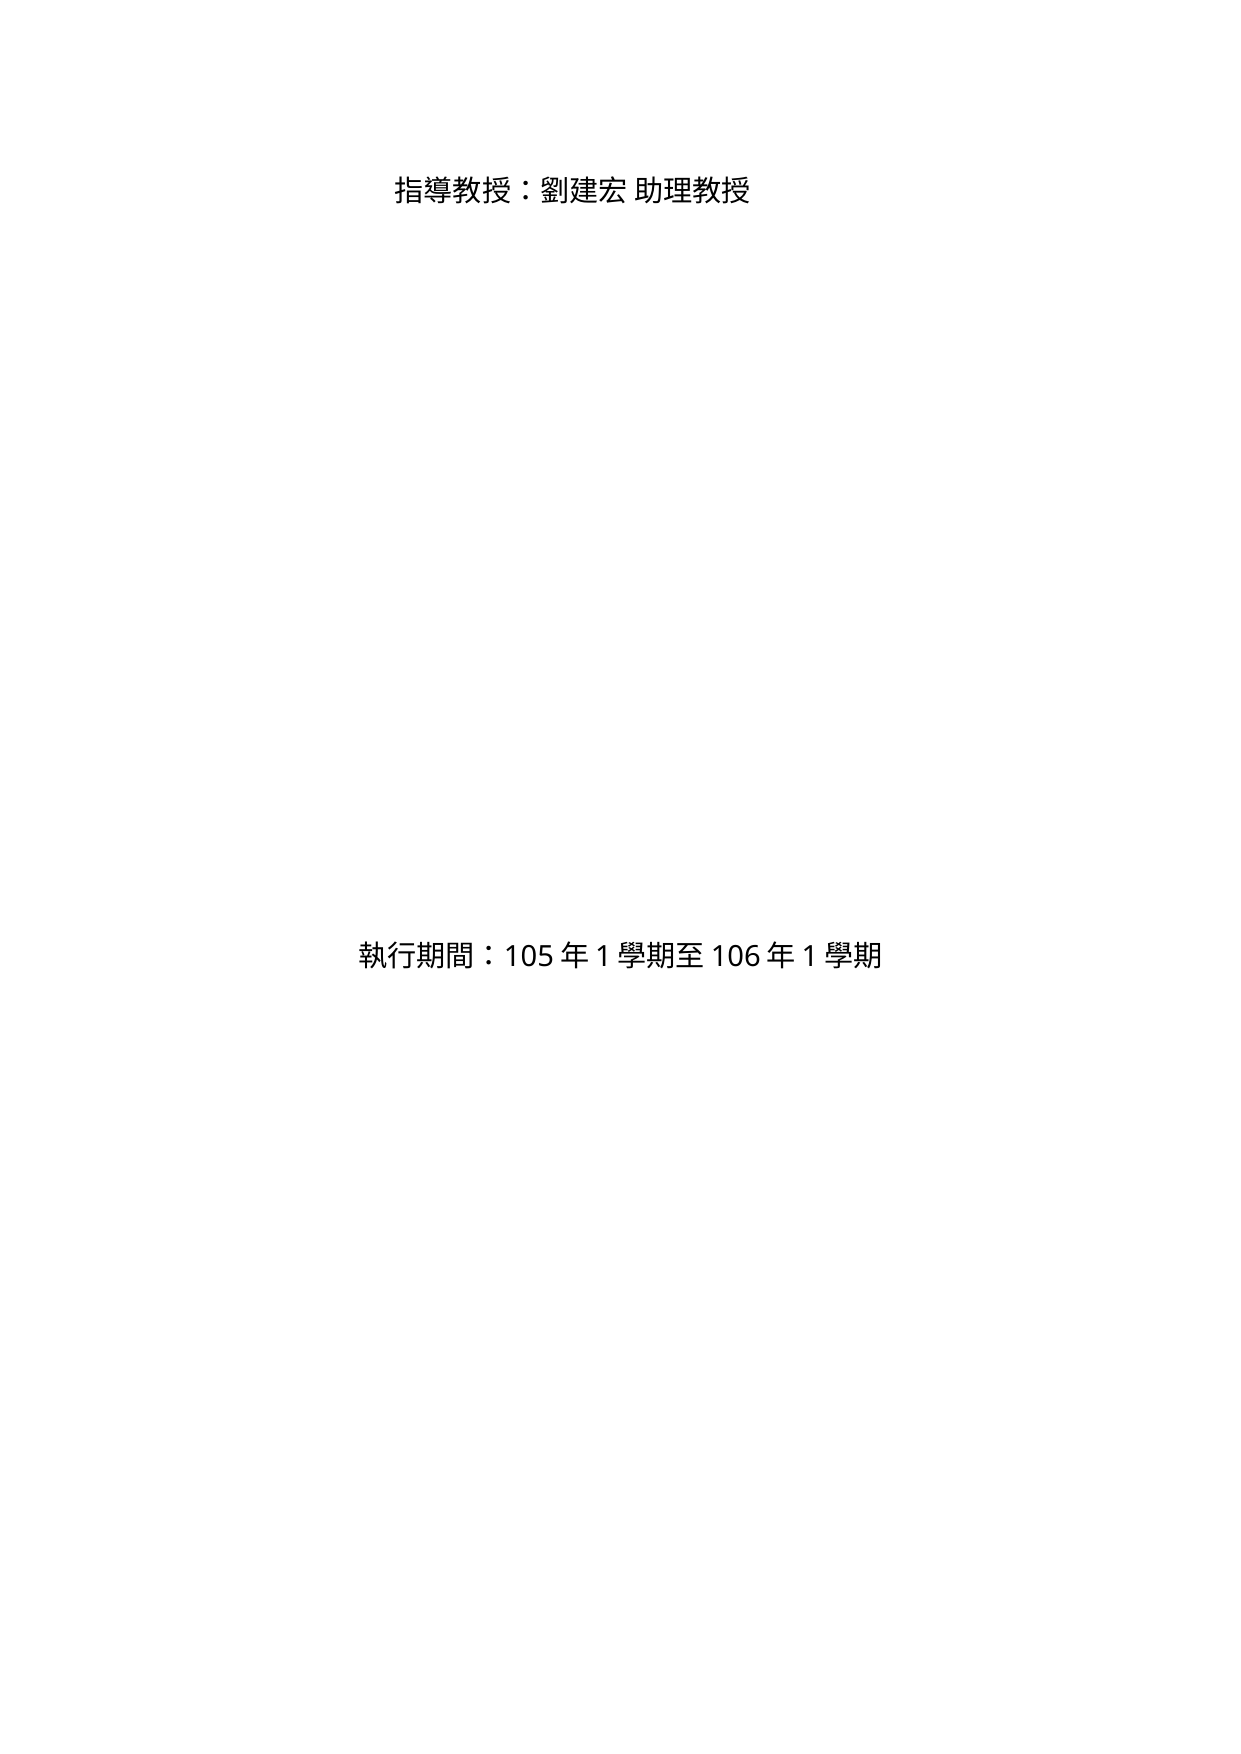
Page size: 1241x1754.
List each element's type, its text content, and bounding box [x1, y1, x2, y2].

text 指導教授：劉建宏 助理教授 [394, 151, 1053, 227]
text 執行期間：105年1學期至106年1學期 [187, 915, 1053, 992]
